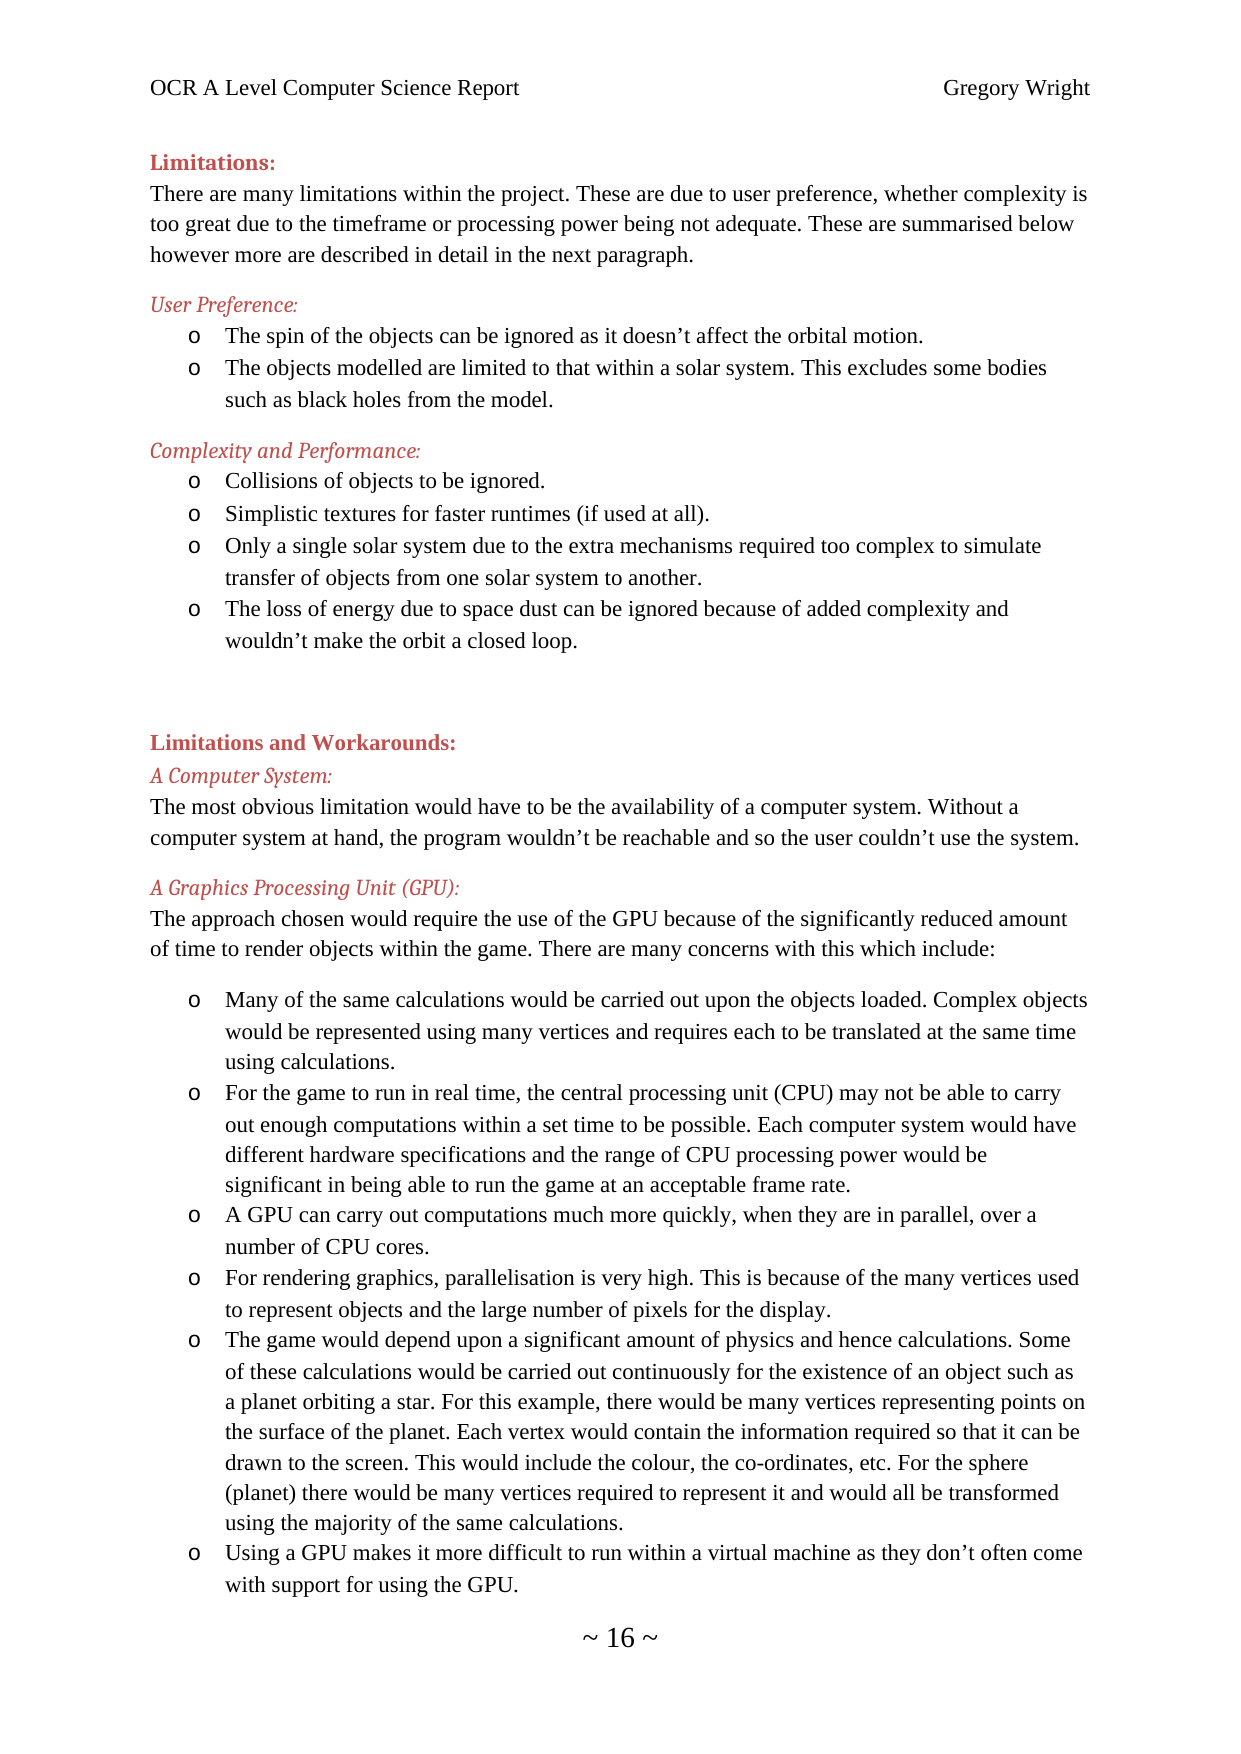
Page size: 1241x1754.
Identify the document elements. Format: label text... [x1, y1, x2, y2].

list Many of the same calculations would be carried out upon the objects loaded. Complex objects would be represented using many vertices and requires each to be translated at the same time using calculations. [187, 986, 1090, 1075]
list The spin of the objects can be ignored as it doesn’t affect the orbital motion. [187, 322, 1090, 350]
subtitle Complexity and Performance: [150, 437, 1090, 464]
list Simplistic textures for faster runtimes (if used at all). [187, 500, 1090, 528]
list A GPU can carry out computations much more quickly, when they are in parallel, over a number of CPU cores. [187, 1201, 1090, 1260]
list The loss of energy due to space dust can be ignored because of added complexity and wouldn’t make the orbit a closed loop. [187, 595, 1090, 653]
list Using a GPU makes it more difficult to run within a virtual machine as they don’t often come with support for using the GPU. [187, 1539, 1090, 1598]
list For the game to run in real time, the central processing unit (CPU) may not be able to carry out enough computations within a set time to be possible. Each computer system would have different hardware specifications and the range of CPU processing power would be significant in being able to run the game at an acceptable frame rate. [187, 1079, 1090, 1197]
subtitle Limitations and Workarounds: [150, 729, 1090, 755]
subtitle Limitations: [150, 150, 1090, 176]
list The objects modelled are limited to that within a solar system. This excludes some bodies such as black holes from the model. [187, 354, 1090, 413]
text The approach chosen would require the use of the GPU because of the significantly reduced amount of time to render objects within the game. There are many concerns with this which include: [150, 905, 1090, 961]
subtitle User Preference: [150, 292, 1090, 318]
text There are many limitations within the project. These are due to user preference, whether complexity is too great due to the timeframe or processing power being not adequate. These are summarised below however more are described in detail in the next paragraph. [150, 180, 1090, 267]
list Only a single solar system due to the extra mechanisms required too complex to simulate transfer of objects from one solar system to another. [187, 532, 1090, 591]
subtitle A Graphics Processing Unit (GPU): [150, 875, 1090, 901]
list The game would depend upon a significant amount of physics and hence calculations. Some of these calculations would be carried out continuously for the existence of an object such as a planet orbiting a star. For this example, there would be many vertices representing points on the surface of the planet. Each vertex would contain the information required so that it can be drawn to the screen. This would include the colour, the co-ordinates, etc. For the sphere (planet) there would be many vertices required to represent it and would all be transformed using the majority of the same calculations. [187, 1326, 1090, 1535]
subtitle A Computer System: [150, 763, 1090, 789]
text The most obvious limitation would have to be the availability of a computer system. Without a computer system at hand, the program wouldn’t be reachable and so the user couldn’t use the system. [150, 793, 1090, 850]
list Collisions of objects to be ignored. [187, 468, 1090, 496]
list For rendering graphics, parallelisation is very high. This is because of the many vertices used to represent objects and the large number of pixels for the display. [187, 1264, 1090, 1322]
